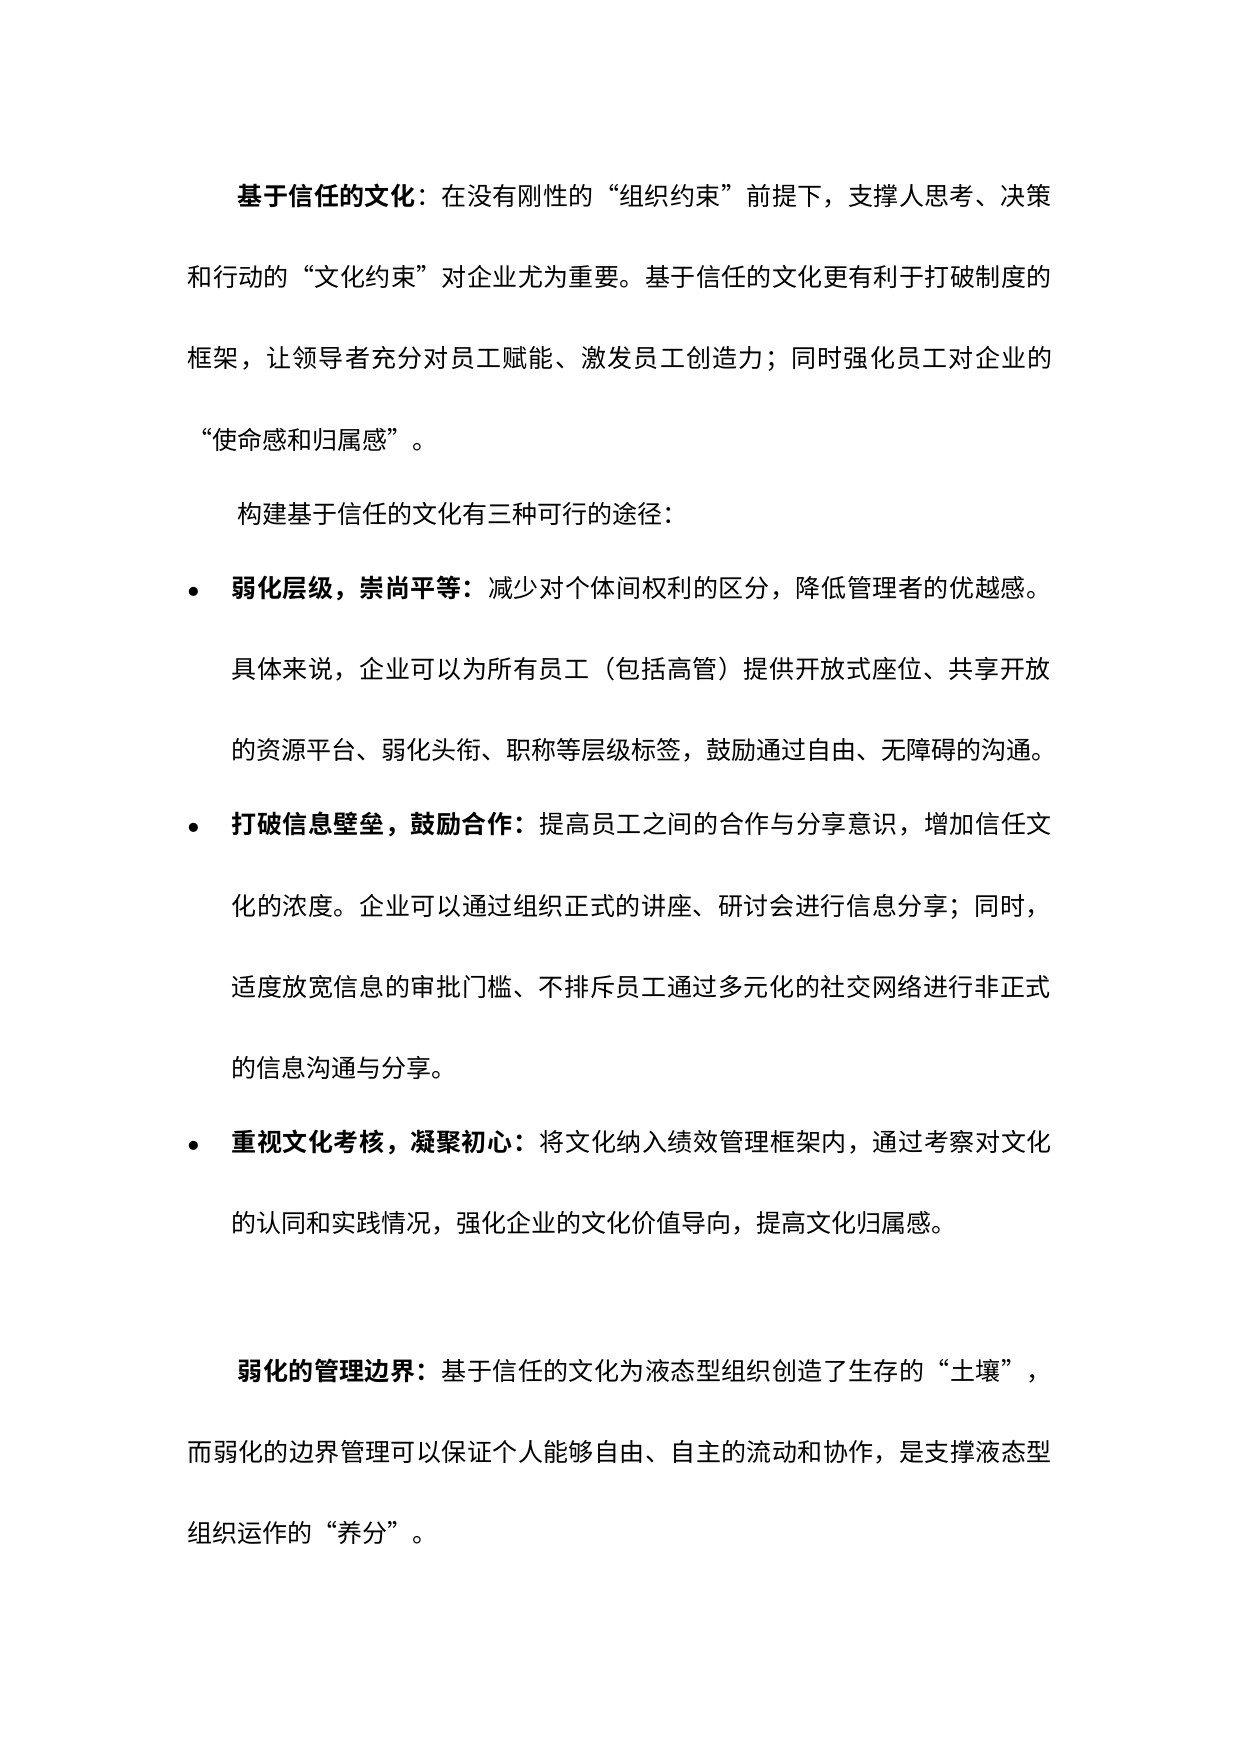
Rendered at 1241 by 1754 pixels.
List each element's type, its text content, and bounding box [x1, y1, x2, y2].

text 弱化的管理边界：基于信任的文化为液态型组织创造了生存的“土壤”，而弱化的边界管理可以保证个人能够自由、自主的流动和协作，是支撑液态型组织运作的“养分”。 [187, 1337, 1053, 1564]
text 构建基于信任的文化有三种可行的途径： [187, 480, 1053, 545]
list 弱化层级，崇尚平等：减少对个体间权利的区分，降低管理者的优越感。具体来说，企业可以为所有员工（包括高管）提供开放式座位、共享开放的资源平台、弱化头衔、职称等层级标签，鼓励通过自由、无障碍的沟通。 [187, 554, 1053, 781]
list 重视文化考核，凝聚初心：将文化纳入绩效管理框架内，通过考察对文化的认同和实践情况，强化企业的文化价值导向，提高文化归属感。 [187, 1108, 1053, 1254]
list 打破信息壁垒，鼓励合作：提高员工之间的合作与分享意识，增加信任文化的浓度。企业可以通过组织正式的讲座、研讨会进行信息分享；同时，适度放宽信息的审批门槛、不排斥员工通过多元化的社交网络进行非正式的信息沟通与分享。 [187, 790, 1053, 1099]
text 基于信任的文化：在没有刚性的“组织约束”前提下，支撑人思考、决策和行动的“文化约束”对企业尤为重要。基于信任的文化更有利于打破制度的框架，让领导者充分对员工赋能、激发员工创造力；同时强化员工对企业的“使命感和归属感”。 [187, 162, 1053, 471]
